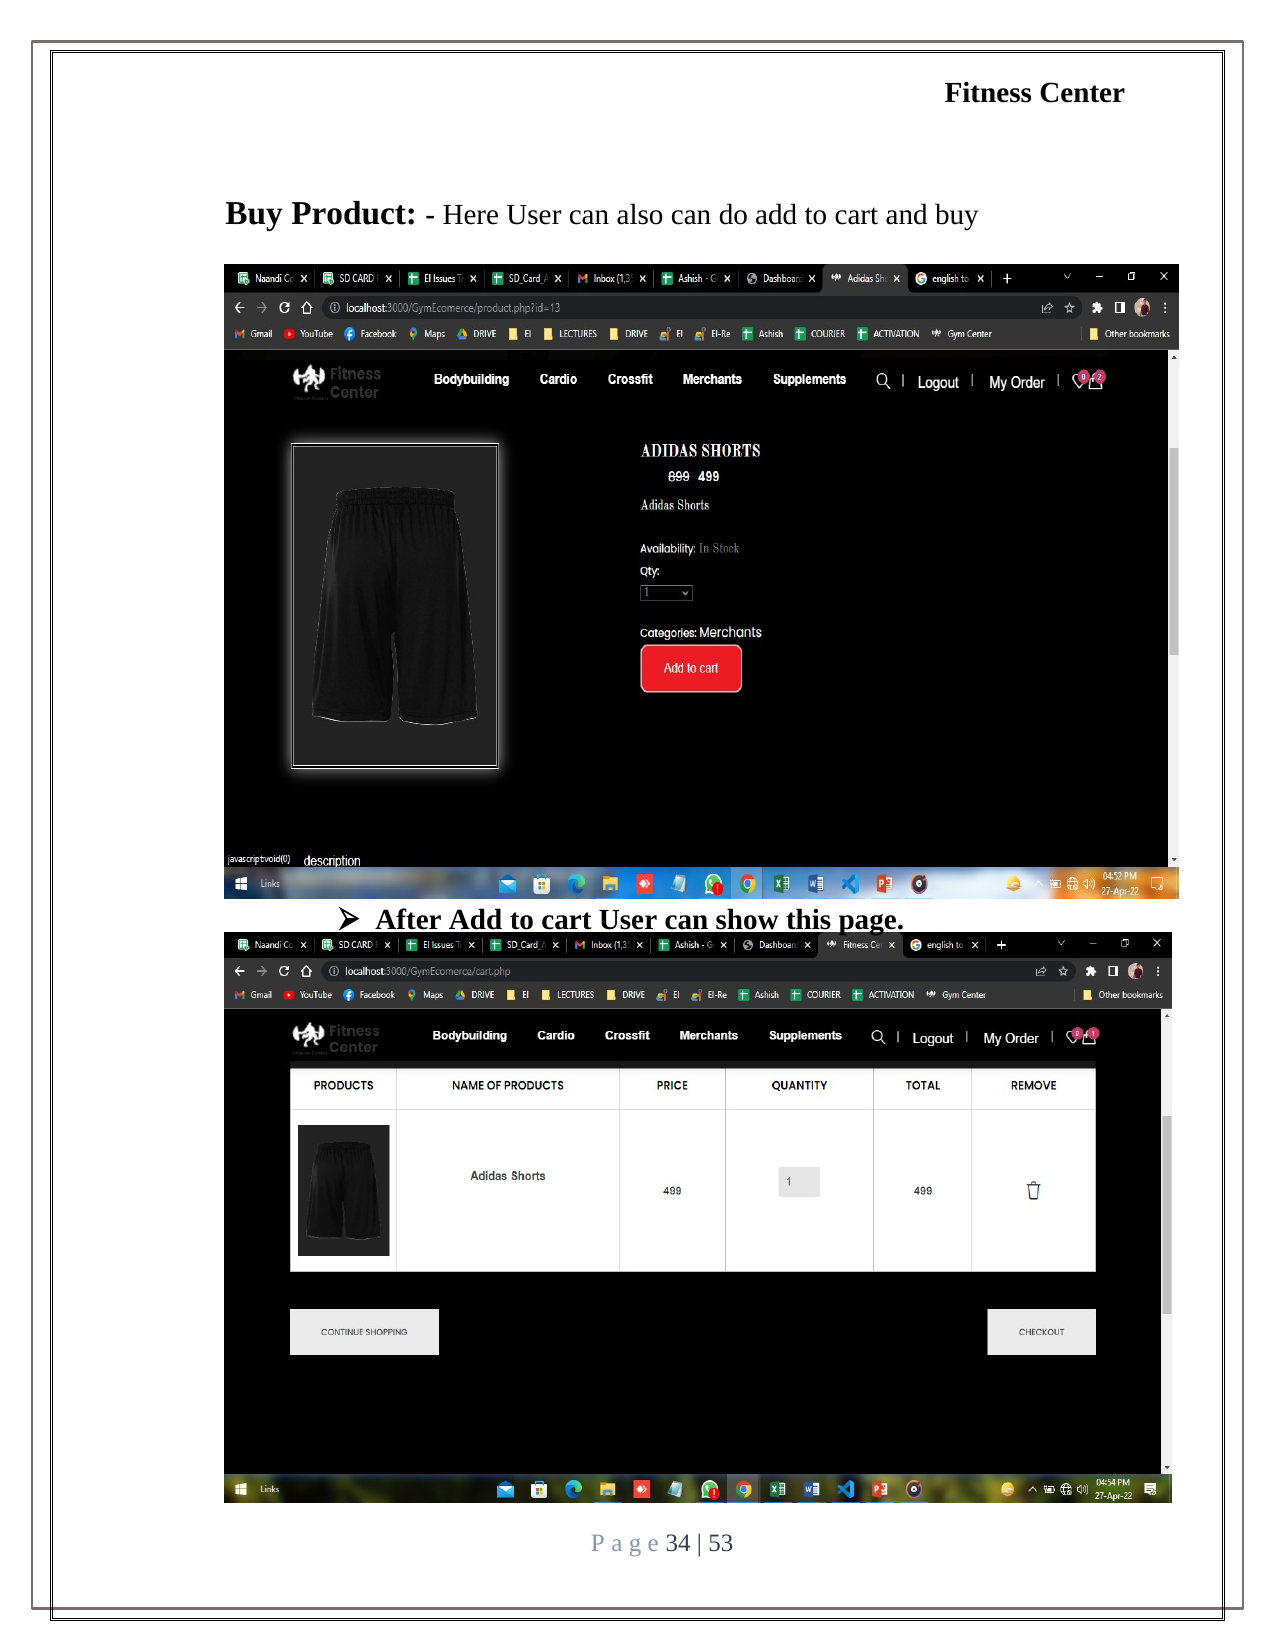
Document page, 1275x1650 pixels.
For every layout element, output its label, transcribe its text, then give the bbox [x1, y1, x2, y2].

list After Add to cart User can show this page. [337, 902, 1219, 936]
text Buy Product: - Here User can also can do add to cart and buy [225, 193, 1219, 231]
picture [224, 932, 1172, 1503]
picture [224, 264, 1179, 899]
text P a g e 34 | 53 [507, 1528, 817, 1556]
text Fitness Center [129, 75, 1125, 108]
